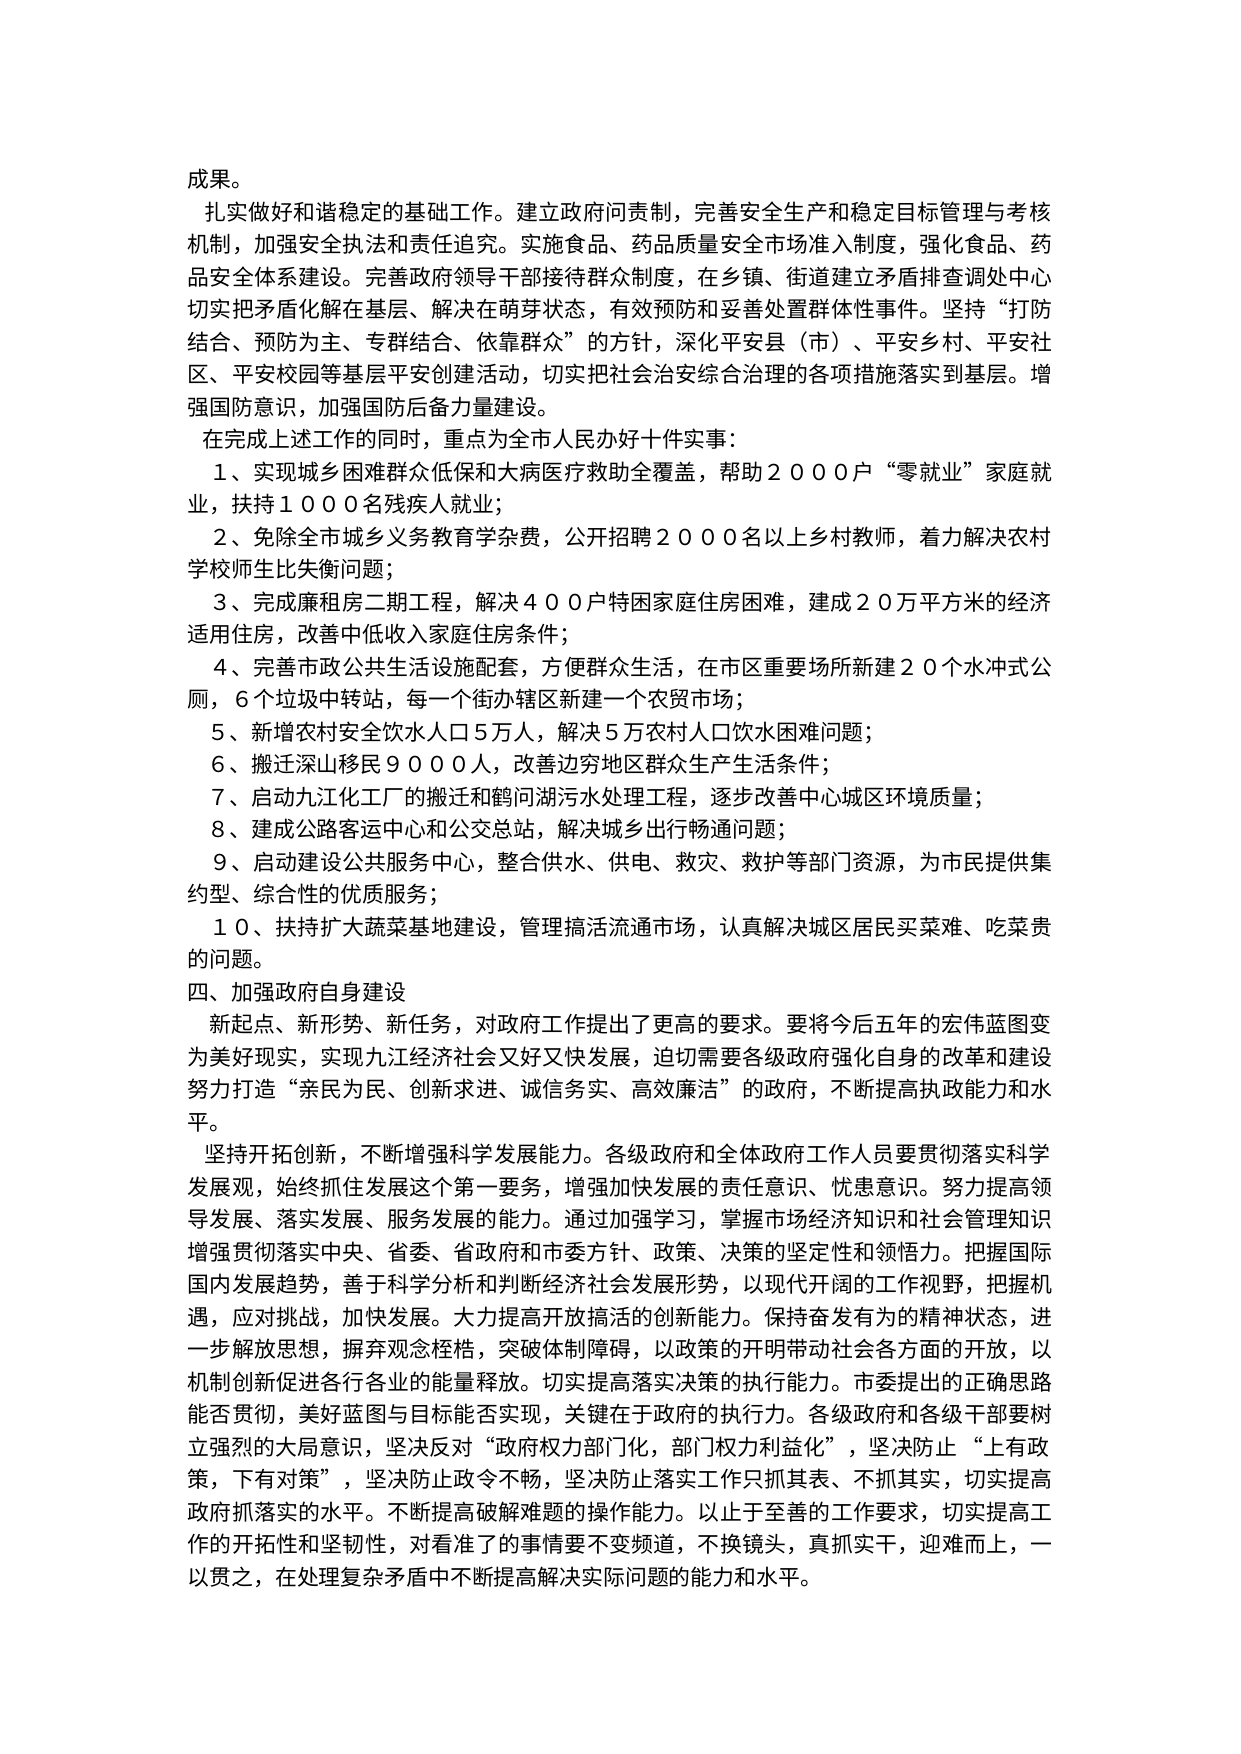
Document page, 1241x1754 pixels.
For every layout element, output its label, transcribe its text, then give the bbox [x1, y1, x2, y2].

text 新起点、新形势、新任务，对政府工作提出了更高的要求。要将今后五年的宏伟蓝图变为美好现实，实现九江经济社会又好又快发展，迫切需要各级政府强化自身的改革和建设，努力打造“亲民为民、创新求进、诚信务实、高效廉洁”的政府，不断提高执政能力和水平。 [187, 1007, 1053, 1137]
text 扎实做好和谐稳定的基础工作。建立政府问责制，完善安全生产和稳定目标管理与考核机制，加强安全执法和责任追究。实施食品、药品质量安全市场准入制度，强化食品、药品安全体系建设。完善政府领导干部接待群众制度，在乡镇、街道建立矛盾排查调处中心，切实把矛盾化解在基层、解决在萌芽状态，有效预防和妥善处置群体性事件。坚持“打防结合、预防为主、专群结合、依靠群众”的方针，深化平安县（市）、平安乡村、平安社区、平安校园等基层平安创建活动，切实把社会治安综合治理的各项措施落实到基层。增强国防意识，加强国防后备力量建设。 [187, 194, 1053, 422]
text ６、搬迁深山移民９０００人，改善边穷地区群众生产生活条件； [187, 747, 1053, 779]
text 四、加强政府自身建设 [187, 974, 1053, 1007]
text 坚持开拓创新，不断增强科学发展能力。各级政府和全体政府工作人员要贯彻落实科学发展观，始终抓住发展这个第一要务，增强加快发展的责任意识、忧患意识。努力提高领导发展、落实发展、服务发展的能力。通过加强学习，掌握市场经济知识和社会管理知识，增强贯彻落实中央、省委、省政府和市委方针、政策、决策的坚定性和领悟力。把握国际国内发展趋势，善于科学分析和判断经济社会发展形势，以现代开阔的工作视野，把握机遇，应对挑战，加快发展。大力提高开放搞活的创新能力。保持奋发有为的精神状态，进一步解放思想，摒弃观念桎梏，突破体制障碍，以政策的开明带动社会各方面的开放，以机制创新促进各行各业的能量释放。切实提高落实决策的执行能力。市委提出的正确思路能否贯彻，美好蓝图与目标能否实现，关键在于政府的执行力。各级政府和各级干部要树立强烈的大局意识，坚决反对“政府权力部门化，部门权力利益化”，坚决防止 “上有政策，下有对策”，坚决防止政令不畅，坚决防止落实工作只抓其表、不抓其实，切实提高政府抓落实的水平。不断提高破解难题的操作能力。以止于至善的工作要求，切实提高工作的开拓性和坚韧性，对看准了的事情要不变频道，不换镜头，真抓实干，迎难而上，一以贯之，在处理复杂矛盾中不断提高解决实际问题的能力和水平。 [187, 1137, 1053, 1592]
text 在完成上述工作的同时，重点为全市人民办好十件实事： [187, 422, 1053, 454]
text ５、新增农村安全饮水人口５万人，解决５万农村人口饮水困难问题； [187, 714, 1053, 747]
text ９、启动建设公共服务中心，整合供水、供电、救灾、救护等部门资源，为市民提供集约型、综合性的优质服务； [187, 844, 1053, 909]
text ２、免除全市城乡义务教育学杂费，公开招聘２０００名以上乡村教师，着力解决农村学校师生比失衡问题； [187, 519, 1053, 584]
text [187, 162, 1053, 194]
text １、实现城乡困难群众低保和大病医疗救助全覆盖，帮助２０００户“零就业”家庭就业，扶持１０００名残疾人就业； [187, 454, 1053, 519]
text ３、完成廉租房二期工程，解决４００户特困家庭住房困难，建成２０万平方米的经济适用住房，改善中低收入家庭住房条件； [187, 584, 1053, 649]
text １０、扶持扩大蔬菜基地建设，管理搞活流通市场，认真解决城区居民买菜难、吃菜贵的问题。 [187, 909, 1053, 974]
text ４、完善市政公共生活设施配套，方便群众生活，在市区重要场所新建２０个水冲式公厕，６个垃圾中转站，每一个街办辖区新建一个农贸市场； [187, 649, 1053, 714]
text ８、建成公路客运中心和公交总站，解决城乡出行畅通问题； [187, 812, 1053, 844]
text ７、启动九江化工厂的搬迁和鹤问湖污水处理工程，逐步改善中心城区环境质量； [187, 779, 1053, 812]
